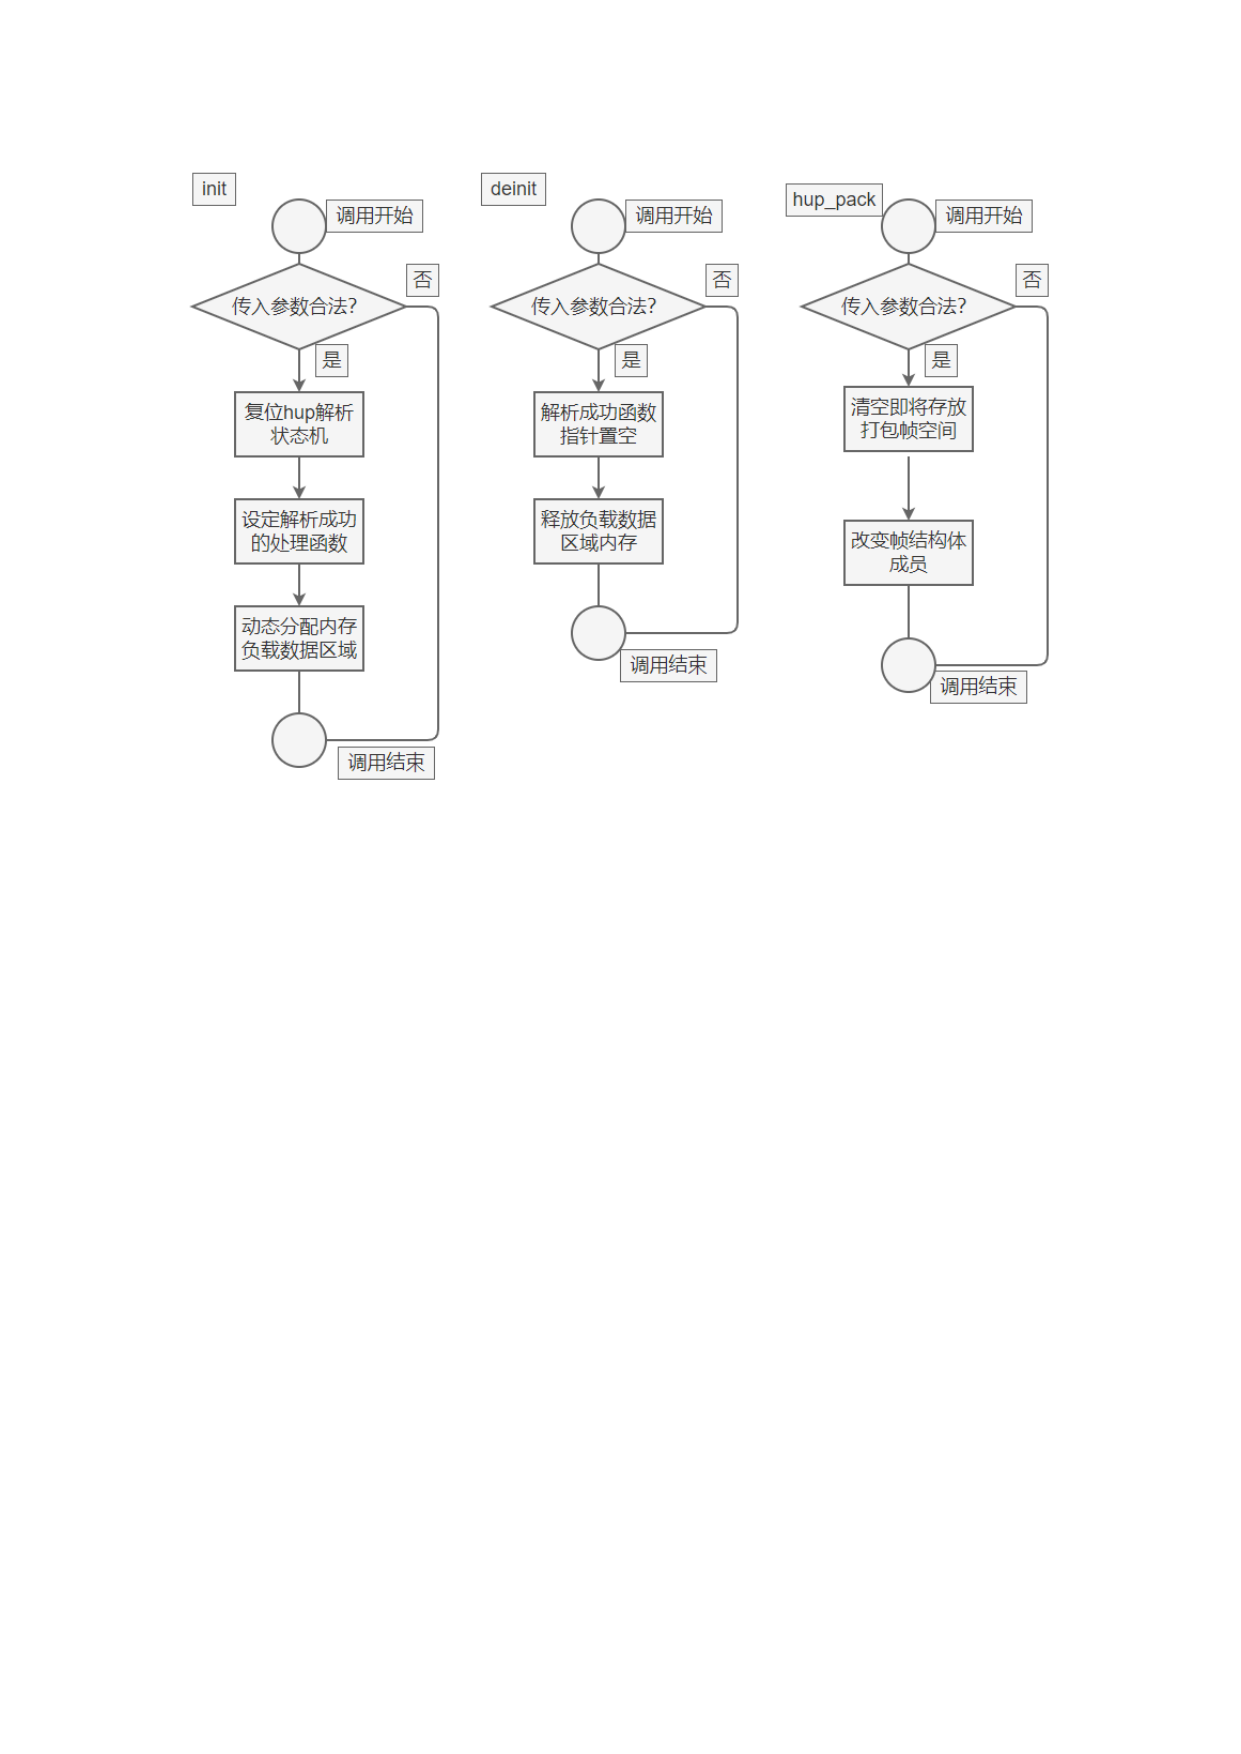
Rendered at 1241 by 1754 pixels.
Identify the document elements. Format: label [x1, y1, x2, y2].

picture [187, 162, 1053, 783]
